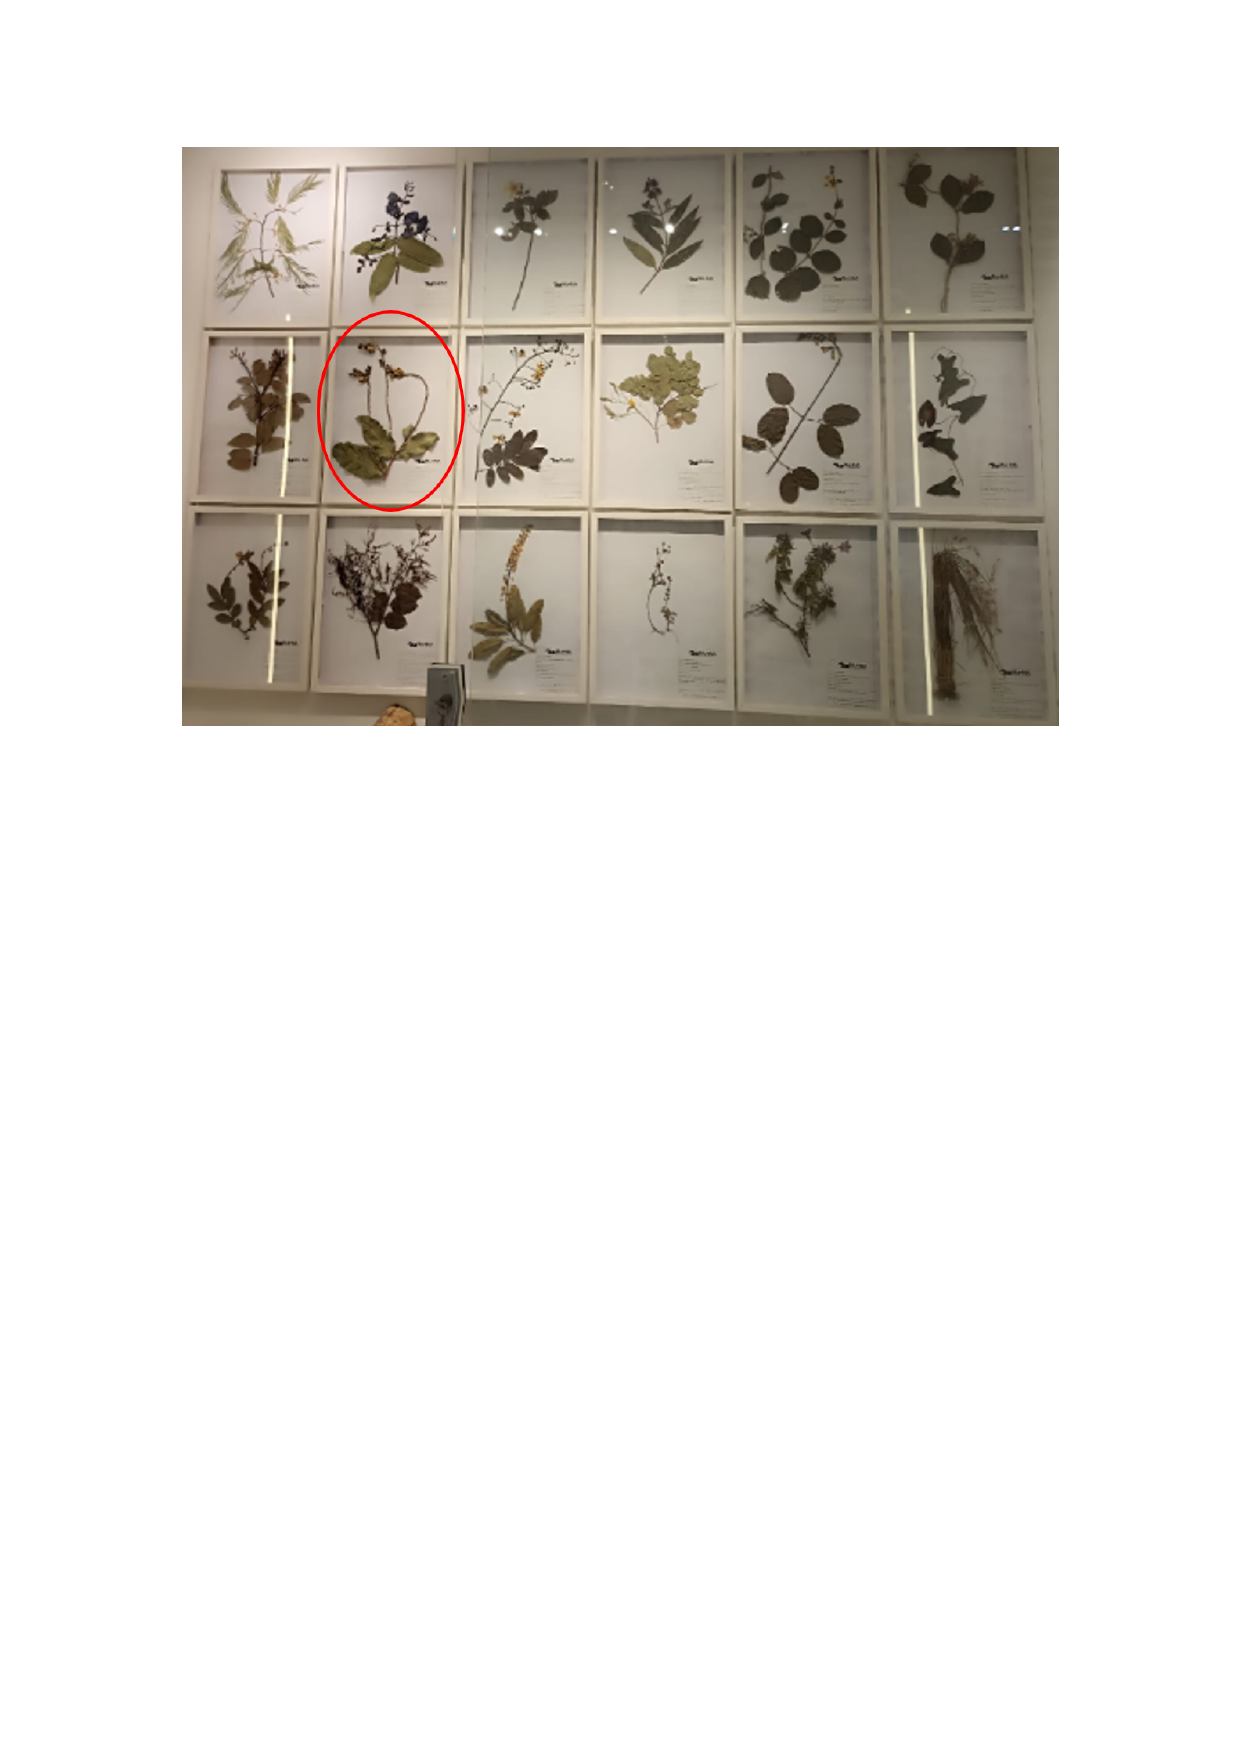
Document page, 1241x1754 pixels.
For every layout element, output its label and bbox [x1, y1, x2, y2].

picture [181, 147, 1060, 726]
